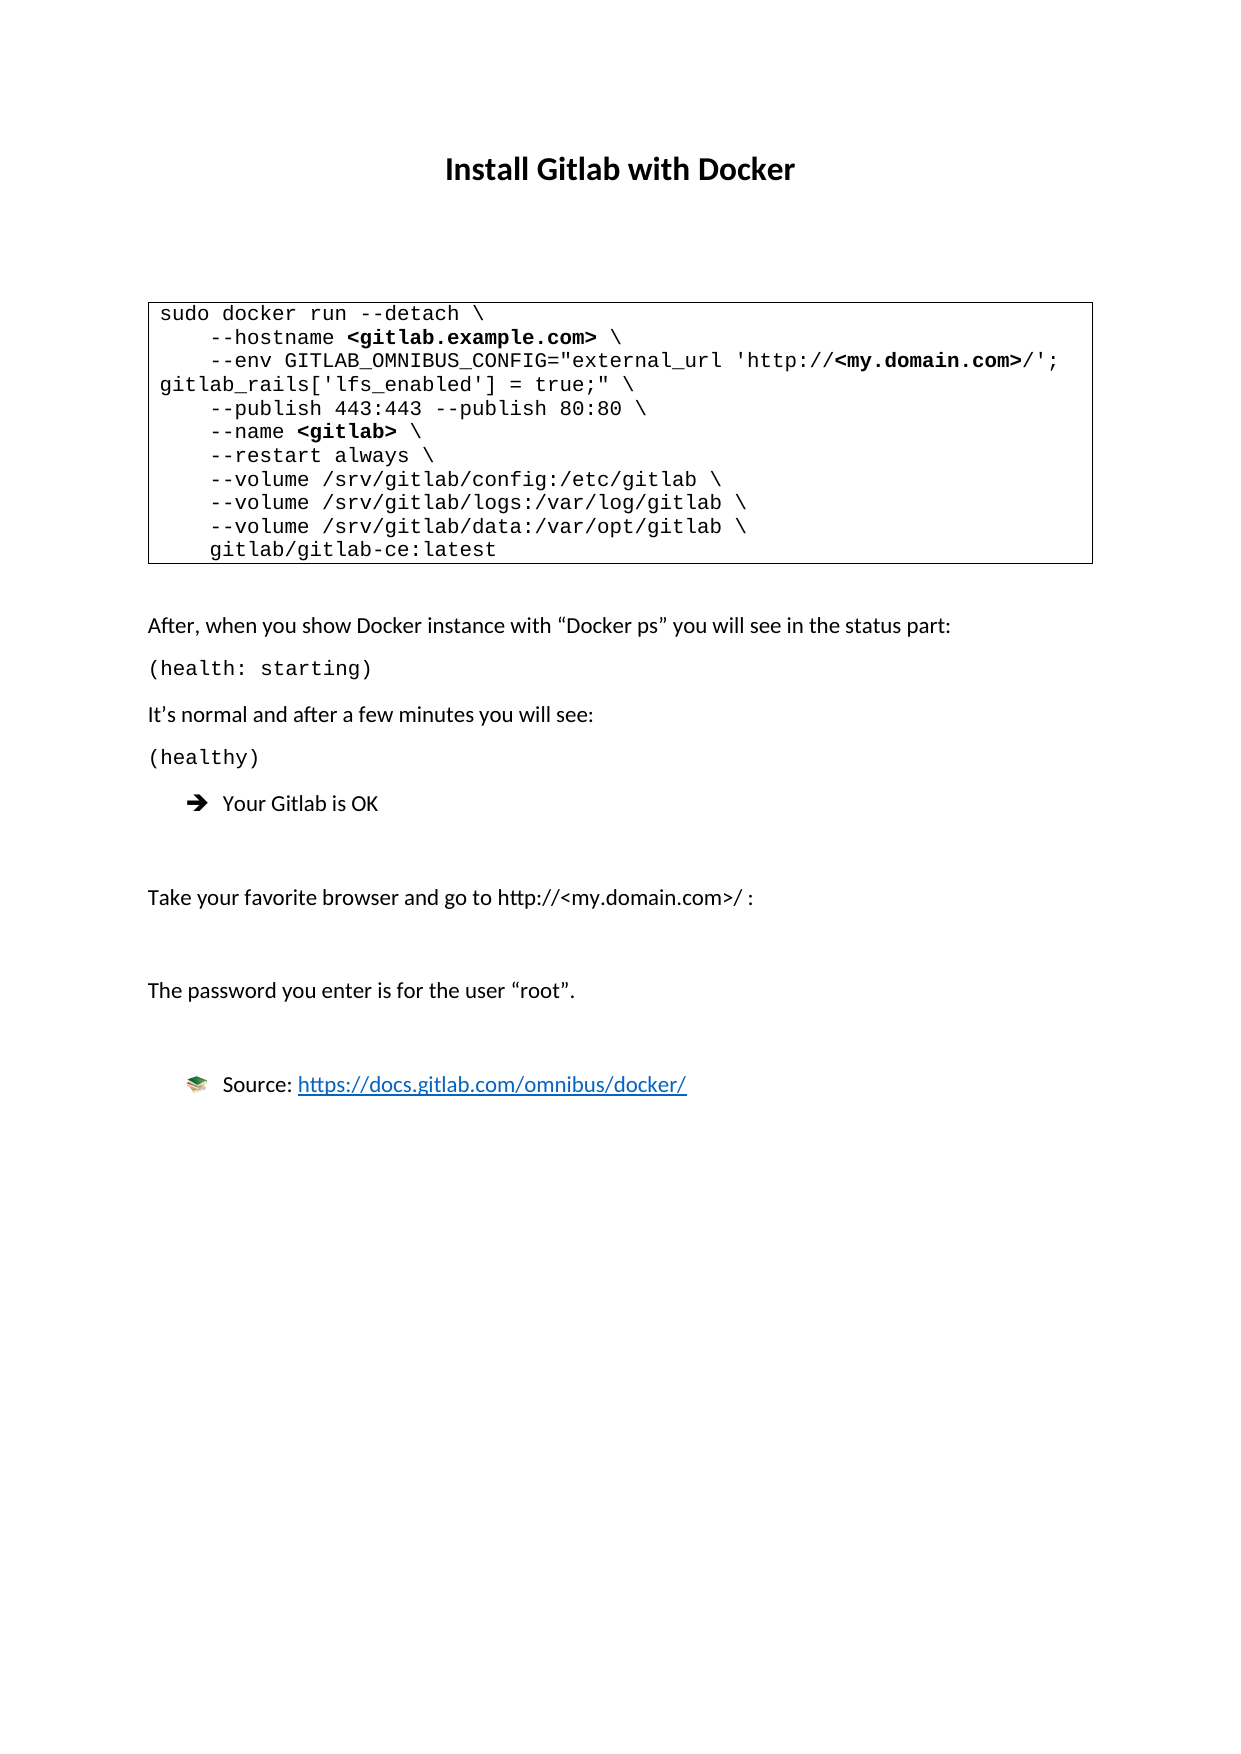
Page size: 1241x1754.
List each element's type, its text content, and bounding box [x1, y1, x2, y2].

text Install Gitlab with Docker [148, 148, 1093, 188]
list Source: https://docs.gitlab.com/omnibus/docker/ [185, 1070, 1093, 1098]
text Take your favorite browser and go to http://<my.domain.com>/ : [148, 883, 1093, 911]
text The password you enter is for the user “root”. [148, 977, 1093, 1005]
text After, when you show Docker instance with “Docker ps” you will see in the status part: [148, 611, 1093, 639]
text (health: starting) [148, 658, 1093, 682]
picture [186, 1076, 207, 1093]
text (healthy) [148, 747, 1093, 771]
table_header sudo docker run --detach \ --hostname <gitlab.example.com> \ --env GITLAB_OMNIBUS_CONFIG="external_url 'http://<my.domain.com>/'; gitlab_rails['lfs_enabled'] = true;" \ --publish 443:443 --publish 80:80 \ --name <gitlab> \ --restart always \ --volume /srv/gitlab/config:/etc/gitlab \ --volume /srv/gitlab/logs:/var/log/gitlab \ --volume /srv/gitlab/data:/var/opt/gitlab \ gitlab/gitlab-ce:latest [149, 303, 1092, 563]
list Your Gitlab is OK [185, 789, 1093, 817]
text It’s normal and after a few minutes you will see: [148, 700, 1093, 728]
